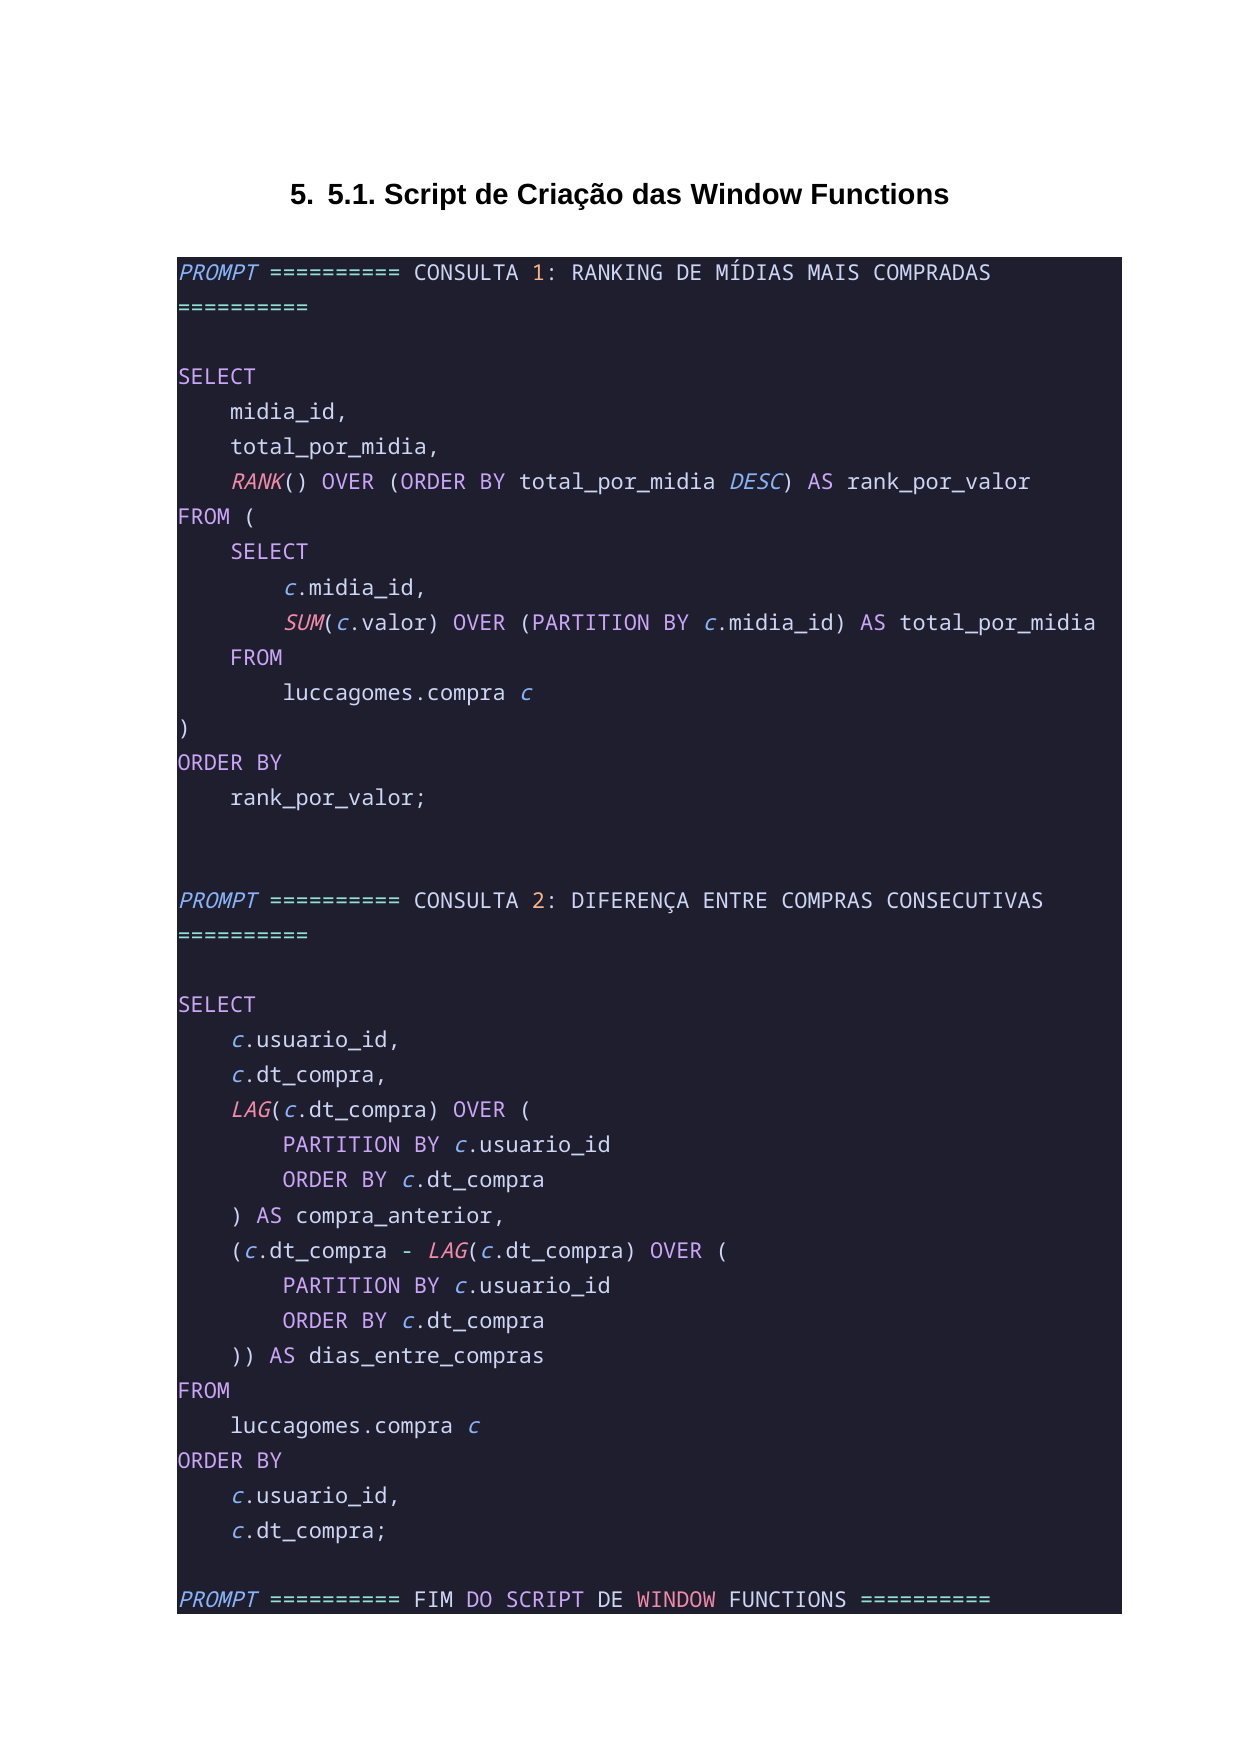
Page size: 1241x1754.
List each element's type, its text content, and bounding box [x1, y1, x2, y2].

text luccagomes.compra c [177, 1410, 1122, 1440]
text midia_id, [177, 396, 1122, 426]
text ORDER BY [177, 747, 1122, 777]
text ORDER BY c.dt_compra [177, 1164, 1122, 1194]
text LAG(c.dt_compra) OVER ( [177, 1094, 1122, 1124]
text c.dt_compra; [177, 1516, 1122, 1545]
text SUM(c.valor) OVER (PARTITION BY c.midia_id) AS total_por_midia [177, 607, 1122, 636]
text RANK() OVER (ORDER BY total_por_midia DESC) AS rank_por_valor [177, 466, 1122, 496]
text ORDER BY [177, 1445, 1122, 1475]
text ORDER BY c.dt_compra [177, 1305, 1122, 1335]
text SELECT [177, 536, 1122, 566]
text PROMPT ========== CONSULTA 2: DIFERENÇA ENTRE COMPRAS CONSECUTIVAS ========== [177, 885, 1122, 950]
text )) AS dias_entre_compras [177, 1340, 1122, 1370]
subtitle 5.1. Script de Criação das Window Functions [290, 177, 1122, 211]
text c.usuario_id, [177, 1480, 1122, 1510]
text rank_por_valor; [177, 782, 1122, 812]
text PROMPT ========== CONSULTA 1: RANKING DE MÍDIAS MAIS COMPRADAS ========== [177, 257, 1122, 322]
text c.midia_id, [177, 571, 1122, 601]
text PROMPT ========== FIM DO SCRIPT DE WINDOW FUNCTIONS ========== [177, 1584, 1122, 1614]
text ) [177, 712, 1122, 742]
text PARTITION BY c.usuario_id [177, 1129, 1122, 1159]
text luccagomes.compra c [177, 677, 1122, 707]
text (c.dt_compra - LAG(c.dt_compra) OVER ( [177, 1235, 1122, 1264]
text c.usuario_id, [177, 1024, 1122, 1054]
text c.dt_compra, [177, 1059, 1122, 1089]
text SELECT [177, 989, 1122, 1019]
text FROM [177, 1375, 1122, 1405]
text PARTITION BY c.usuario_id [177, 1270, 1122, 1299]
text SELECT [177, 361, 1122, 391]
text ) AS compra_anterior, [177, 1199, 1122, 1229]
text FROM ( [177, 501, 1122, 531]
text total_por_midia, [177, 431, 1122, 461]
text FROM [177, 642, 1122, 671]
